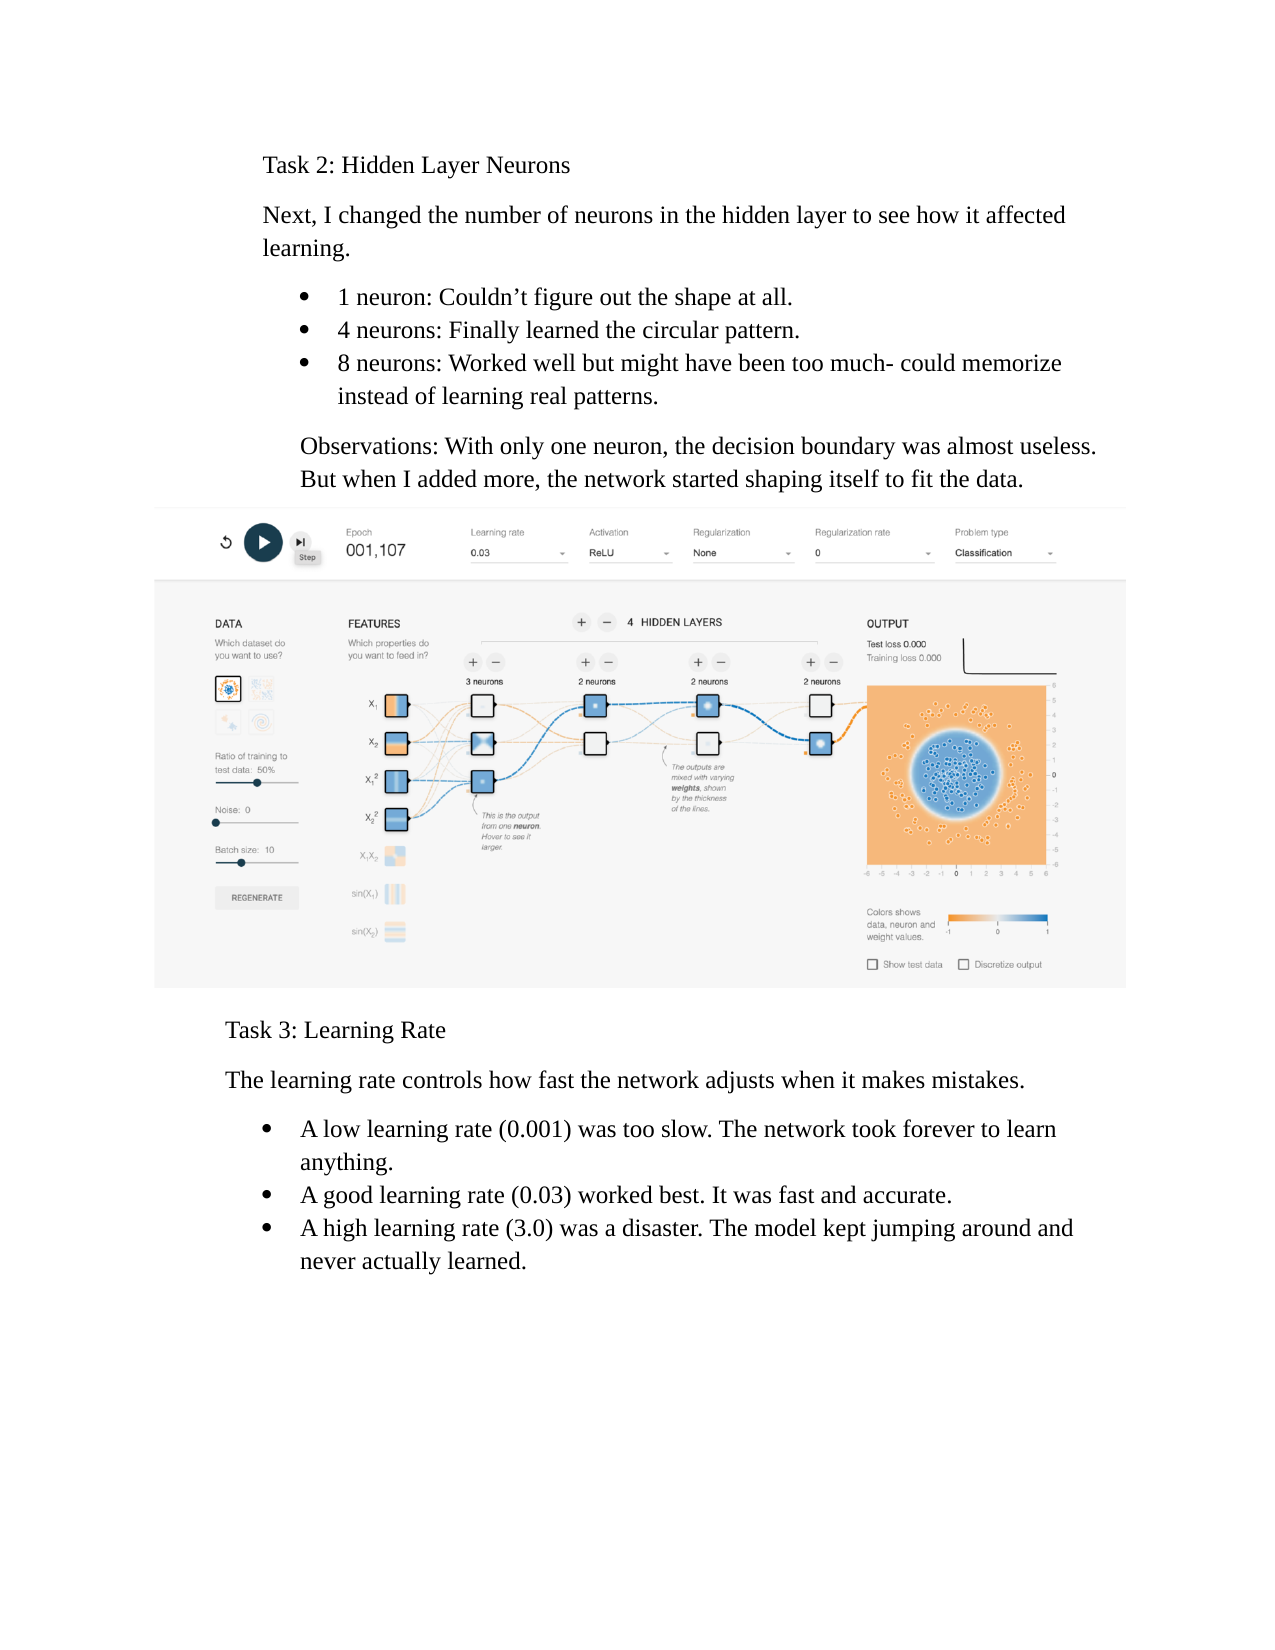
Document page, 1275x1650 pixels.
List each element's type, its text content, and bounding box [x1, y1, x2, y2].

list A good learning rate (0.03) worked best. It was fast and accurate. [262, 1180, 1125, 1209]
text Next, I changed the number of neurons in the hidden layer to see how it affected learning. [262, 200, 1125, 261]
text Task 2: Hidden Layer Neurons [262, 150, 1125, 179]
list A low learning rate (0.001) was too slow. The network took forever to learn anything. [262, 1114, 1125, 1176]
text Observations: With only one neuron, the decision boundary was almost useless. But when I added more, the network started shaping itself to fit the data. [300, 431, 1125, 493]
list 1 neuron: Couldn’t figure out the shape at all. [300, 282, 1125, 311]
list 8 neurons: Worked well but might have been too much- could memorize instead of learning real patterns. [300, 348, 1125, 410]
list 4 neurons: Finally learned the circular pattern. [300, 315, 1125, 344]
picture [152, 507, 1125, 987]
list A high learning rate (3.0) was a disaster. The model kept jumping around and never actually learned. [262, 1213, 1125, 1275]
text The learning rate controls how fast the network adjusts when it makes mistakes. [150, 1065, 1125, 1093]
